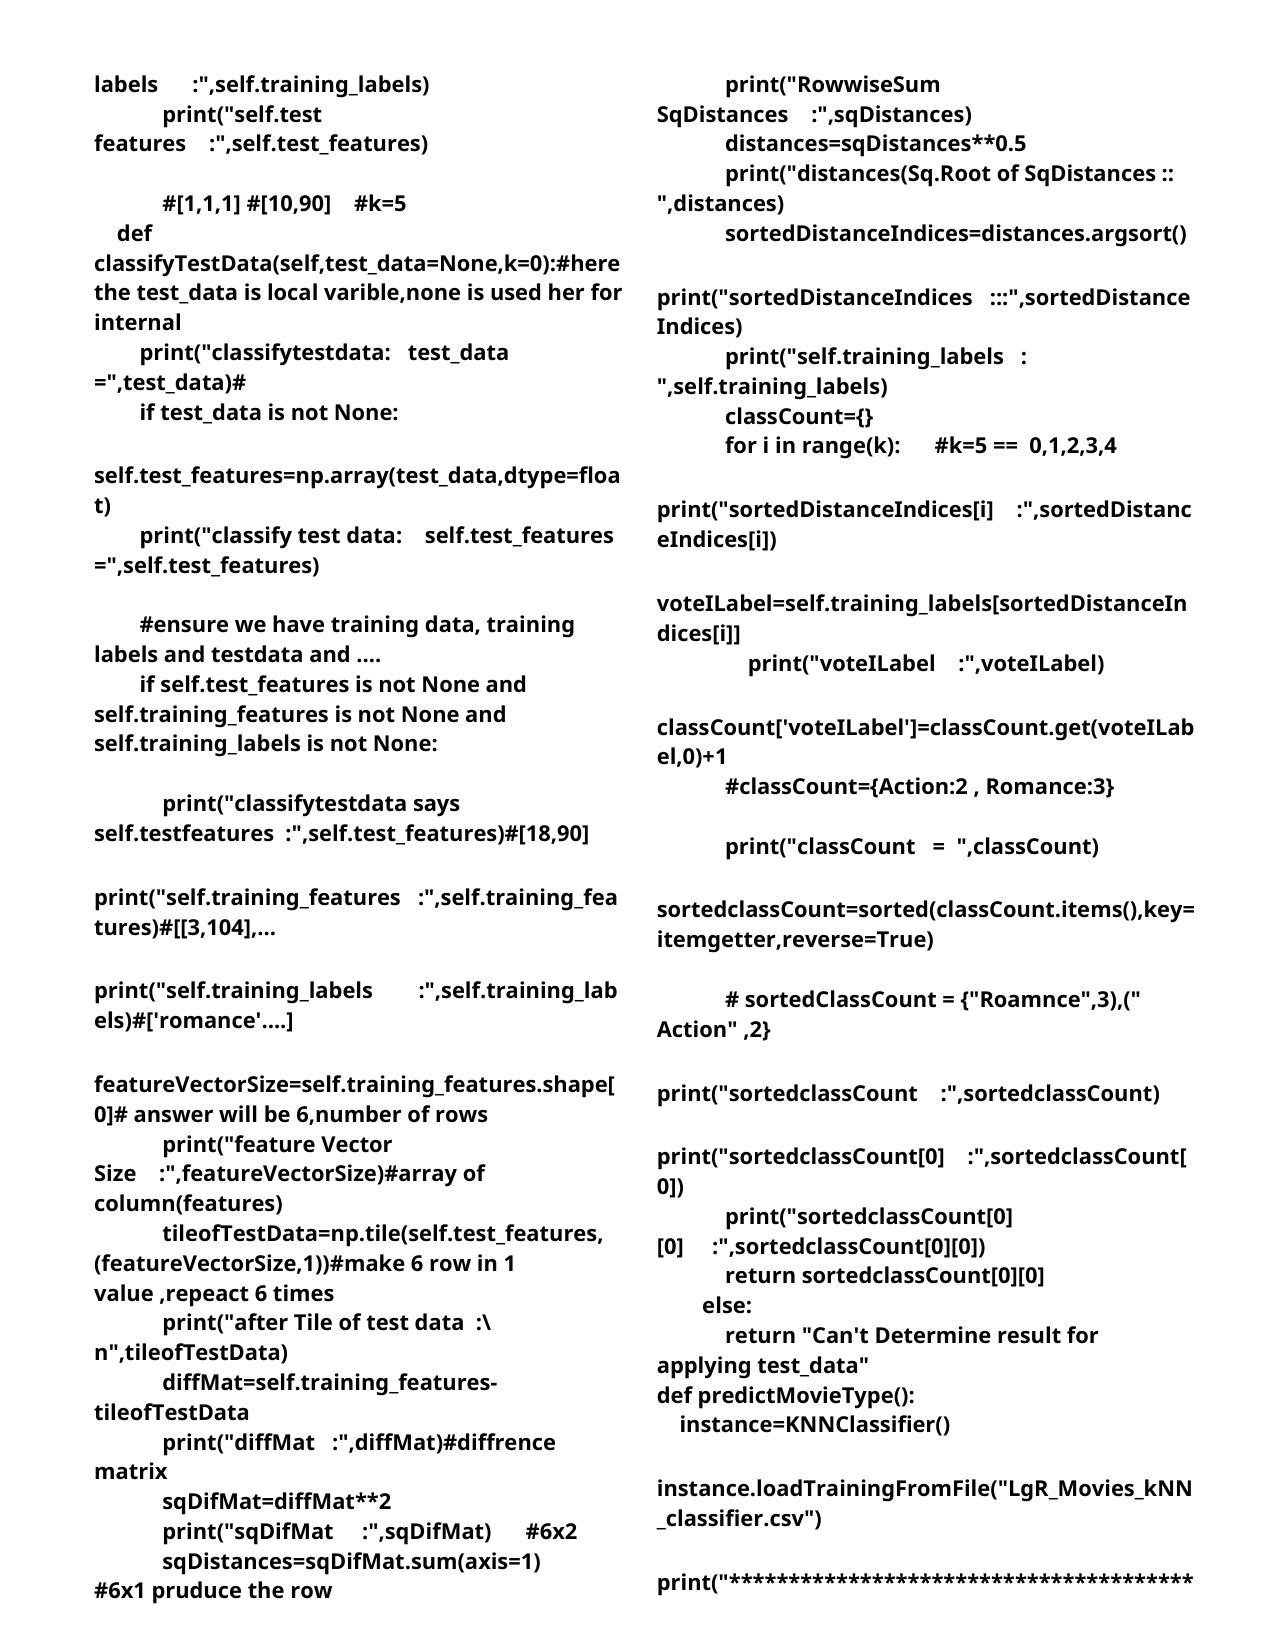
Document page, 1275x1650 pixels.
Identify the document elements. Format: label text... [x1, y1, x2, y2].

subtitle diffMat=self.training_features-tileofTestData [94, 1367, 623, 1426]
subtitle print("classifytestdata: test_data =",test_data)# [94, 337, 623, 396]
subtitle print("diffMat :",diffMat)#diffrence matrix [94, 1426, 623, 1486]
subtitle print("feature Vector Size :",featureVectorSize)#array of column(features) [94, 1128, 623, 1218]
subtitle print("after Tile of test data :\n",tileofTestData) [94, 1307, 623, 1367]
subtitle print("voteILabel :",voteILabel) [657, 648, 1196, 677]
subtitle print("sortedclassCount[0][0] :",sortedclassCount[0][0]) [657, 1201, 1196, 1261]
subtitle classCount={} [657, 401, 1196, 431]
subtitle featureVectorSize=self.training_features.shape[0]# answer will be 6,number of rows [94, 1035, 623, 1128]
subtitle print("classifytestdata says self.testfeatures :",self.test_features)#[18,90] [94, 788, 623, 848]
subtitle print("self.training_labels : ",self.training_labels) [657, 341, 1196, 401]
subtitle if test_data is not None: [94, 396, 623, 426]
subtitle #classCount={Action:2 , Romance:3} [657, 771, 1196, 801]
subtitle print("sortedDistanceIndices[i] :",sortedDistanceIndices[i]) [657, 460, 1196, 554]
subtitle print("self.training_labels :",self.training_labels)#['romance'....] [94, 941, 623, 1035]
subtitle print("sortedDistanceIndices :::",sortedDistanceIndices) [657, 247, 1196, 341]
subtitle sqDifMat=diffMat**2 [94, 1486, 623, 1516]
subtitle print("sortedclassCount[0] :",sortedclassCount[0]) [657, 1107, 1196, 1201]
subtitle else: [657, 1290, 1196, 1320]
subtitle if self.test_features is not None and self.training_features is not None and self.training_labels is not None: [94, 669, 623, 758]
subtitle print("self.training labels :",self.training_labels) [94, 69, 623, 98]
subtitle instance.loadTrainingFromFile("LgR_Movies_kNN_classifier.csv") [657, 1439, 1196, 1533]
subtitle # sortedClassCount = {"Roamnce",3),(" Action" ,2} [657, 984, 1196, 1043]
subtitle print("classify test data: self.test_features =",self.test_features) [94, 520, 623, 579]
subtitle for i in range(k): #k=5 == 0,1,2,3,4 [657, 431, 1196, 460]
subtitle distances=sqDistances**0.5 [657, 128, 1196, 158]
subtitle return "Can't Determine result for applying test_data" [657, 1320, 1196, 1380]
subtitle print("sortedclassCount :",sortedclassCount) [657, 1043, 1196, 1107]
subtitle print("self.training_features :",self.training_features)#[[3,104],... [94, 848, 623, 941]
subtitle sortedDistanceIndices=distances.argsort() [657, 218, 1196, 247]
subtitle def classifyTestData(self,test_data=None,k=0):#here the test_data is local varible,none is used her for internal [94, 218, 623, 337]
subtitle print("self.test features :",self.test_features) [94, 98, 623, 158]
subtitle return sortedclassCount[0][0] [657, 1261, 1196, 1290]
subtitle instance=KNNClassifier() [657, 1409, 1196, 1439]
subtitle self.test_features=np.array(test_data,dtype=float) [94, 426, 623, 520]
subtitle #[1,1,1] #[10,90] #k=5 [94, 188, 623, 218]
subtitle sqDistances=sqDifMat.sum(axis=1) #6x1 pruduce the row [94, 1546, 623, 1605]
subtitle #ensure we have training data, training labels and testdata and .... [94, 609, 623, 669]
subtitle sortedclassCount=sorted(classCount.items(),key=itemgetter,reverse=True) [657, 860, 1196, 954]
subtitle voteILabel=self.training_labels[sortedDistanceIndices[i]] [657, 554, 1196, 648]
subtitle print("classCount = ",classCount) [657, 831, 1196, 860]
subtitle print("distances(Sq.Root of SqDistances :: ",distances) [657, 158, 1196, 218]
subtitle print("sqDifMat :",sqDifMat) #6x2 [94, 1516, 623, 1546]
subtitle def predictMovieType(): [657, 1380, 1196, 1409]
subtitle tileofTestData=np.tile(self.test_features,(featureVectorSize,1))#make 6 row in 1 value ,repeact 6 times [94, 1218, 623, 1307]
subtitle print("RowwiseSum SqDistances :",sqDistances) [657, 69, 1196, 128]
subtitle print("********************************************************") [657, 1533, 1196, 1597]
subtitle classCount['voteILabel']=classCount.get(voteILabel,0)+1 [657, 677, 1196, 771]
